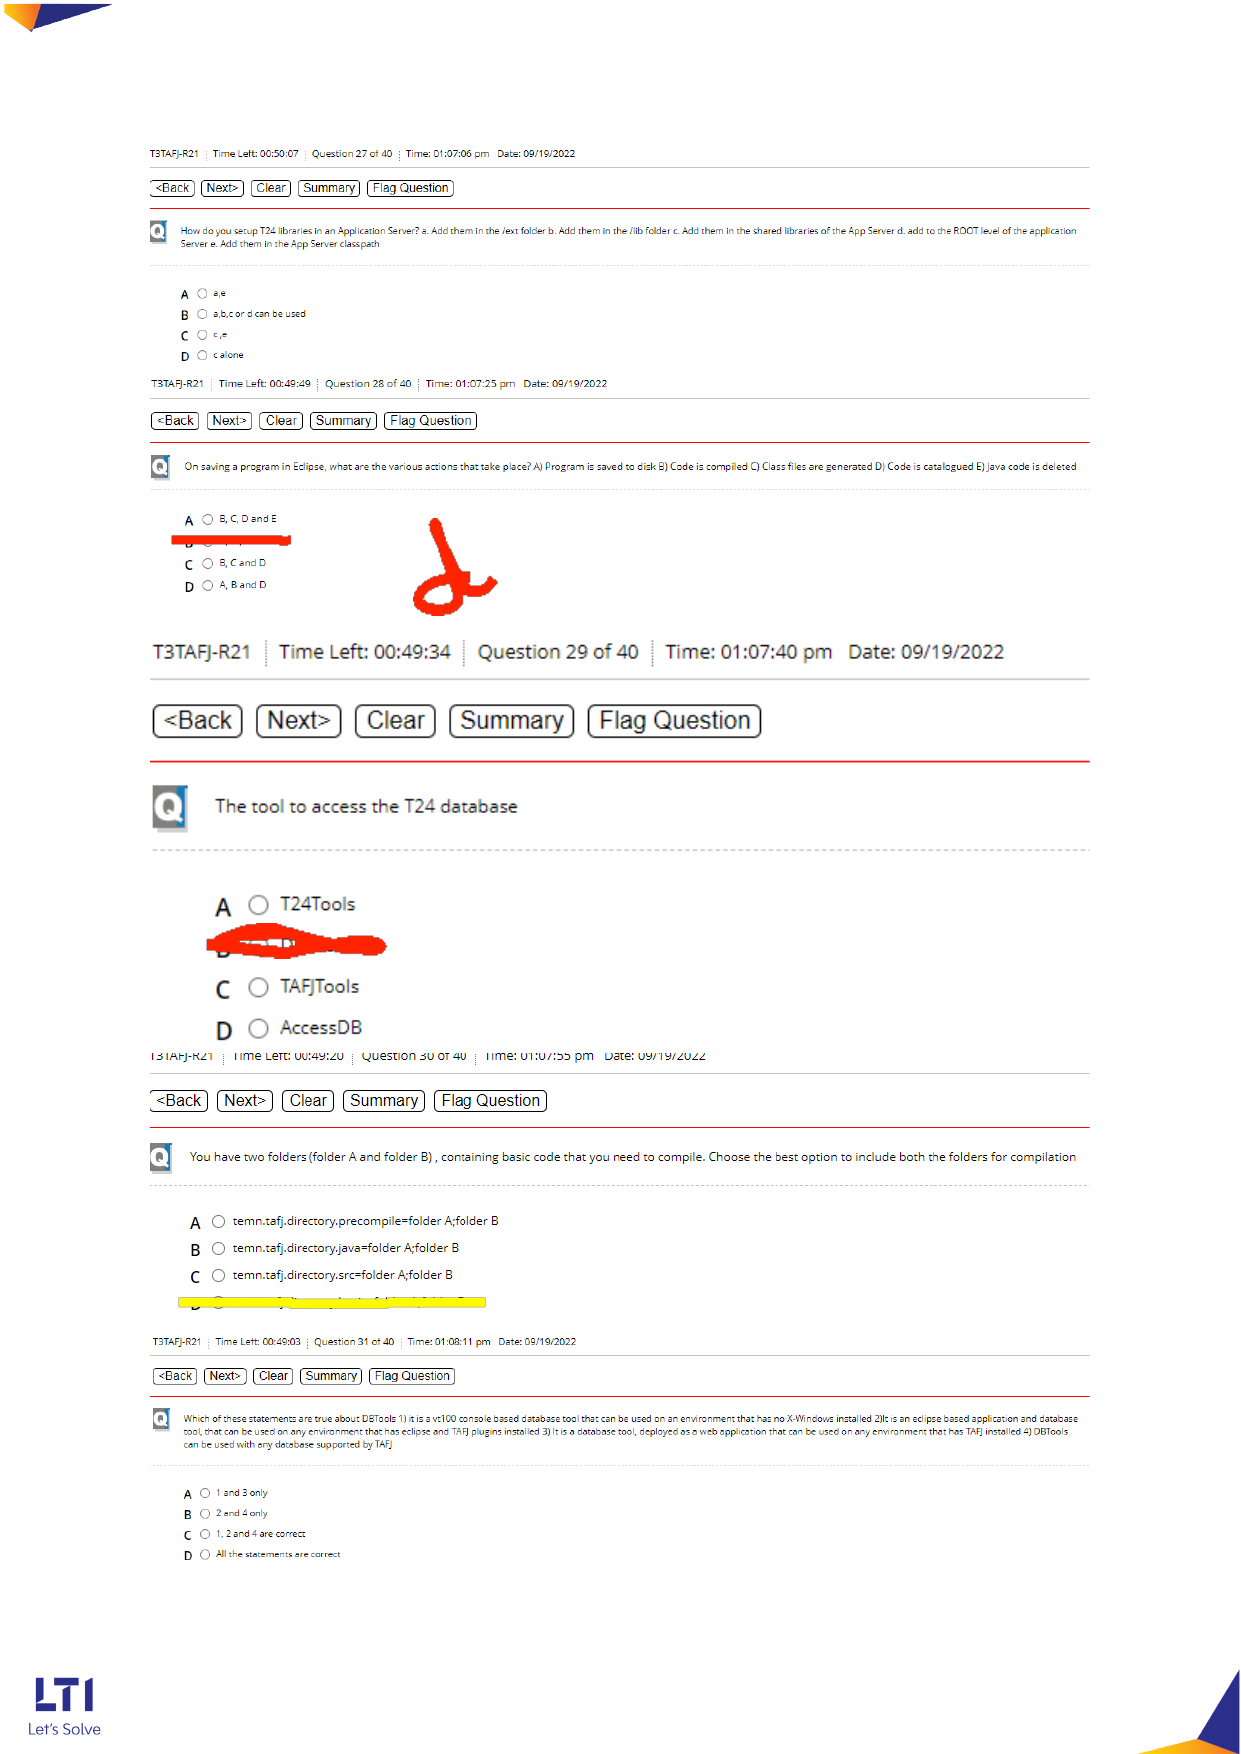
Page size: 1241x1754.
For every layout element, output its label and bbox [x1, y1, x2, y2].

picture [1134, 1670, 1241, 1754]
picture [21, 1668, 105, 1740]
picture [4, 0, 113, 100]
picture [150, 150, 1090, 1578]
